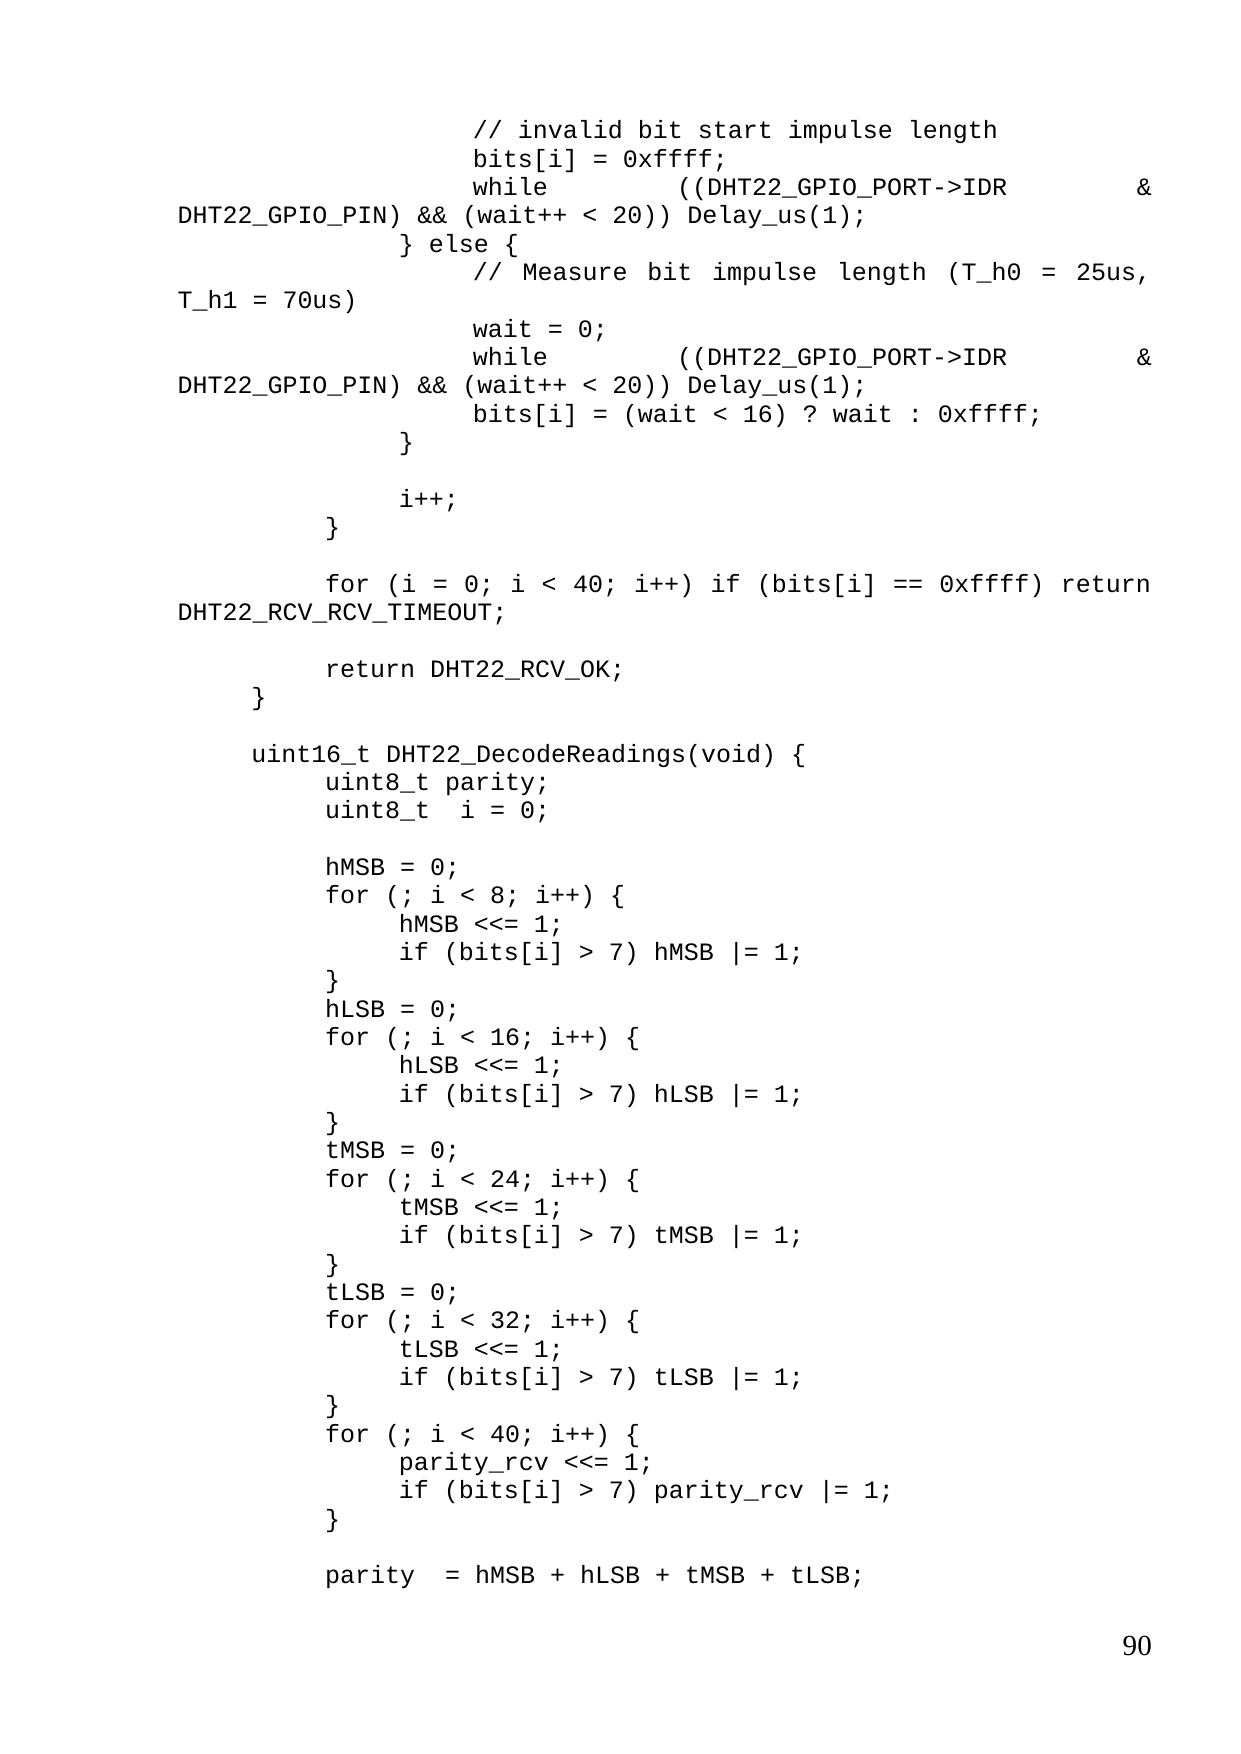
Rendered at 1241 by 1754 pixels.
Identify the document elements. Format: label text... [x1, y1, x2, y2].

text while ((DHT22_GPIO_PORT->IDR & DHT22_GPIO_PIN) && (wait++ < 20)) Delay_us(1); [177, 345, 1152, 401]
text uint8_t parity; [177, 770, 1152, 798]
text i++; [177, 486, 1152, 515]
text if (bits[i] > 7) tLSB |= 1; [177, 1365, 1152, 1393]
text } [177, 1251, 1152, 1280]
text if (bits[i] > 7) tMSB |= 1; [177, 1223, 1152, 1251]
text uint8_t i = 0; [177, 798, 1152, 826]
text } else { [177, 231, 1152, 260]
text for (i = 0; i < 40; i++) if (bits[i] == 0xffff) return DHT22_RCV_RCV_TIMEOUT; [177, 571, 1152, 628]
text } [177, 515, 1152, 543]
text for (; i < 32; i++) { [177, 1308, 1152, 1336]
text for (; i < 8; i++) { [177, 883, 1152, 911]
text bits[i] = 0xffff; [177, 146, 1152, 175]
text } [177, 1393, 1152, 1421]
text tLSB <<= 1; [177, 1336, 1152, 1365]
text uint16_t DHT22_DecodeReadings(void) { [177, 741, 1152, 770]
text tLSB = 0; [177, 1280, 1152, 1308]
text } [177, 1110, 1152, 1138]
text while ((DHT22_GPIO_PORT->IDR & DHT22_GPIO_PIN) && (wait++ < 20)) Delay_us(1); [177, 175, 1152, 231]
text if (bits[i] > 7) hMSB |= 1; [177, 940, 1152, 968]
text for (; i < 24; i++) { [177, 1166, 1152, 1195]
text hMSB = 0; [177, 855, 1152, 883]
text parity_rcv <<= 1; [177, 1450, 1152, 1478]
text tMSB = 0; [177, 1138, 1152, 1166]
text parity = hMSB + hLSB + tMSB + tLSB; [177, 1563, 1152, 1591]
text // Measure bit impulse length (T_h0 = 25us, T_h1 = 70us) [177, 260, 1152, 316]
text hLSB = 0; [177, 996, 1152, 1025]
text hLSB <<= 1; [177, 1053, 1152, 1081]
text if (bits[i] > 7) hLSB |= 1; [177, 1081, 1152, 1110]
text for (; i < 40; i++) { [177, 1421, 1152, 1450]
text wait = 0; [177, 316, 1152, 345]
text // invalid bit start impulse length [177, 118, 1152, 146]
text bits[i] = (wait < 16) ? wait : 0xffff; [177, 401, 1152, 430]
text return DHT22_RCV_OK; [177, 656, 1152, 685]
text if (bits[i] > 7) parity_rcv |= 1; [177, 1478, 1152, 1506]
text tMSB <<= 1; [177, 1195, 1152, 1223]
text hMSB <<= 1; [177, 911, 1152, 940]
text } [177, 1506, 1152, 1535]
text } [177, 968, 1152, 996]
text } [177, 430, 1152, 458]
text } [177, 685, 1152, 713]
text for (; i < 16; i++) { [177, 1025, 1152, 1053]
